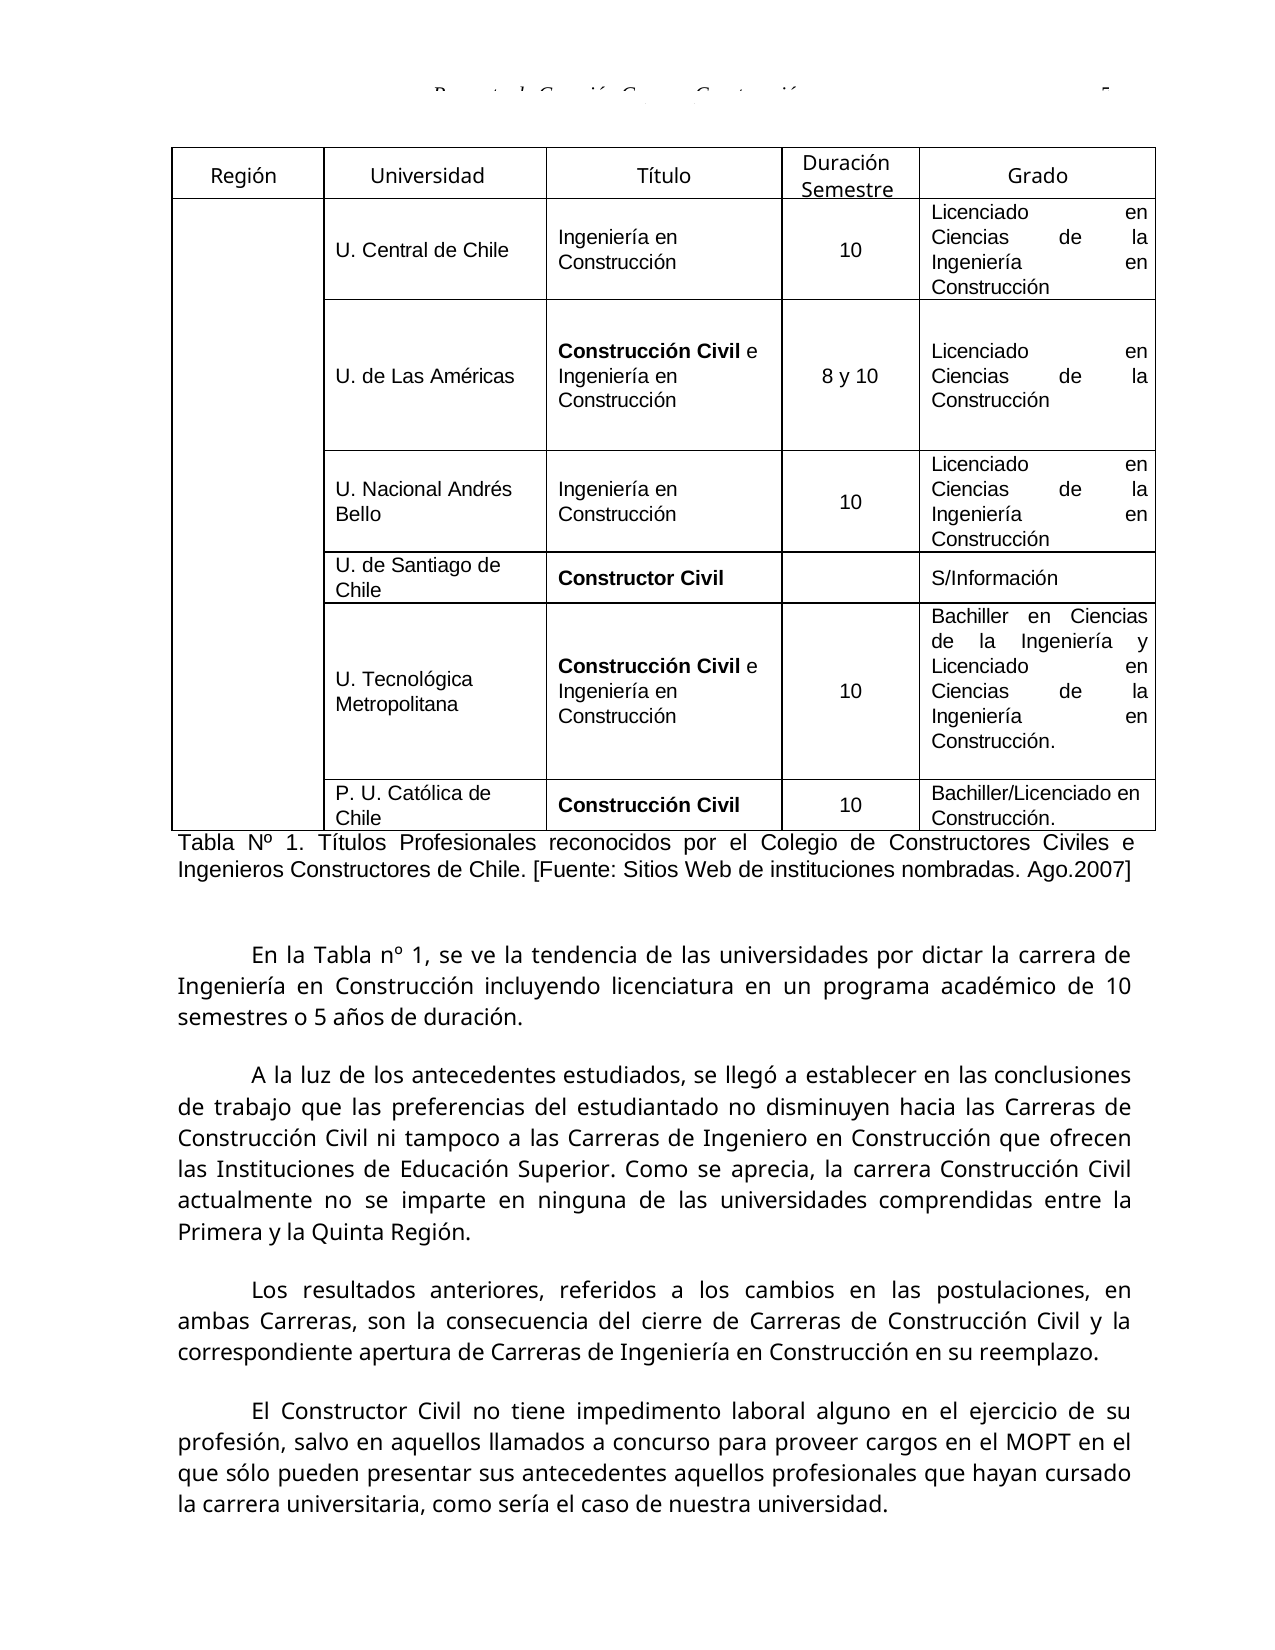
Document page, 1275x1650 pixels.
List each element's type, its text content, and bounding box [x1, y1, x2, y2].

table_cell U. de Santiago de Chile [325, 553, 546, 602]
table_cell P. U. Católica de Chile [325, 780, 546, 829]
table_cell 10 [783, 780, 919, 829]
table_cell 10 [783, 451, 919, 551]
table_cell U. Tecnológica Metropolitana [325, 604, 546, 778]
table_header Universidad [325, 148, 546, 198]
table_cell Constructor Civil [547, 553, 781, 602]
table_cell Licenciado en Ciencias de la Construcción [920, 300, 1155, 450]
table_cell U. Nacional Andrés Bello [325, 451, 546, 551]
table_cell [783, 553, 919, 602]
table_cell Licenciado en Ciencias de la Ingeniería en Construcción [920, 451, 1155, 551]
table_cell 10 [783, 604, 919, 778]
table_header Grado [920, 148, 1155, 198]
table_header Título [547, 148, 781, 198]
text Ingenieros Constructores de Chile. [Fuente: Sitios Web de instituciones nombradas. Ago.2007] [177, 856, 1144, 882]
table_cell S/Información [920, 553, 1155, 602]
table_cell 10 [783, 199, 919, 299]
text Tabla Nº 1. Títulos Profesionales reconocidos por el Colegio de Constructores Civiles e [177, 831, 1144, 856]
table_cell U. de Las Américas [325, 300, 546, 450]
table_cell Construcción Civil [547, 780, 781, 829]
text El Constructor Civil no tiene impedimento laboral alguno en el ejercicio de su profesión, salvo en aquellos llamados a concurso para proveer cargos en el MOPT en el que sólo pueden presentar sus antecedentes aquellos profesionales que hayan cursado la carrera universitaria, como sería el caso de nuestra universidad. [177, 1394, 1132, 1519]
text A la luz de los antecedentes estudiados, se llegó a establecer en las conclusiones de trabajo que las preferencias del estudiantado no disminuyen hacia las Carreras de Construcción Civil ni tampoco a las Carreras de Ingeniero en Construcción que ofrecen las Instituciones de Educación Superior. Como se aprecia, la carrera Construcción Civil actualmente no se imparte en ninguna de las universidades comprendidas entre la Primera y la Quinta Región. [177, 1059, 1132, 1247]
table_cell Ingeniería en Construcción [547, 451, 781, 551]
table_cell Ingeniería en Construcción [547, 199, 781, 299]
table_cell Bachiller/Licenciado en Construcción. [920, 780, 1155, 829]
table_cell Licenciado en Ciencias de la Ingeniería en Construcción [920, 199, 1155, 299]
text En la Tabla nº 1, se ve la tendencia de las universidades por dictar la carrera de Ingeniería en Construcción incluyendo licenciatura en un programa académico de 10 semestres o 5 años de duración. [177, 939, 1131, 1032]
table_header Duración Semestre [783, 148, 919, 198]
table_cell [173, 199, 323, 829]
table_cell Construcción Civil e Ingeniería en Construcción [547, 604, 781, 778]
table_cell Construcción Civil e Ingeniería en Construcción [547, 300, 781, 450]
table_header Región [173, 148, 323, 198]
table_cell 8 y 10 [783, 300, 919, 450]
text Los resultados anteriores, referidos a los cambios en las postulaciones, en ambas Carreras, son la consecuencia del cierre de Carreras de Construcción Civil y la correspondiente apertura de Carreras de Ingeniería en Construcción en su reemplazo. [177, 1274, 1131, 1368]
table_cell U. Central de Chile [325, 199, 546, 299]
table_cell Bachiller en Ciencias de la Ingeniería y Licenciado en Ciencias de la Ingeniería en Construcción. [920, 604, 1155, 778]
